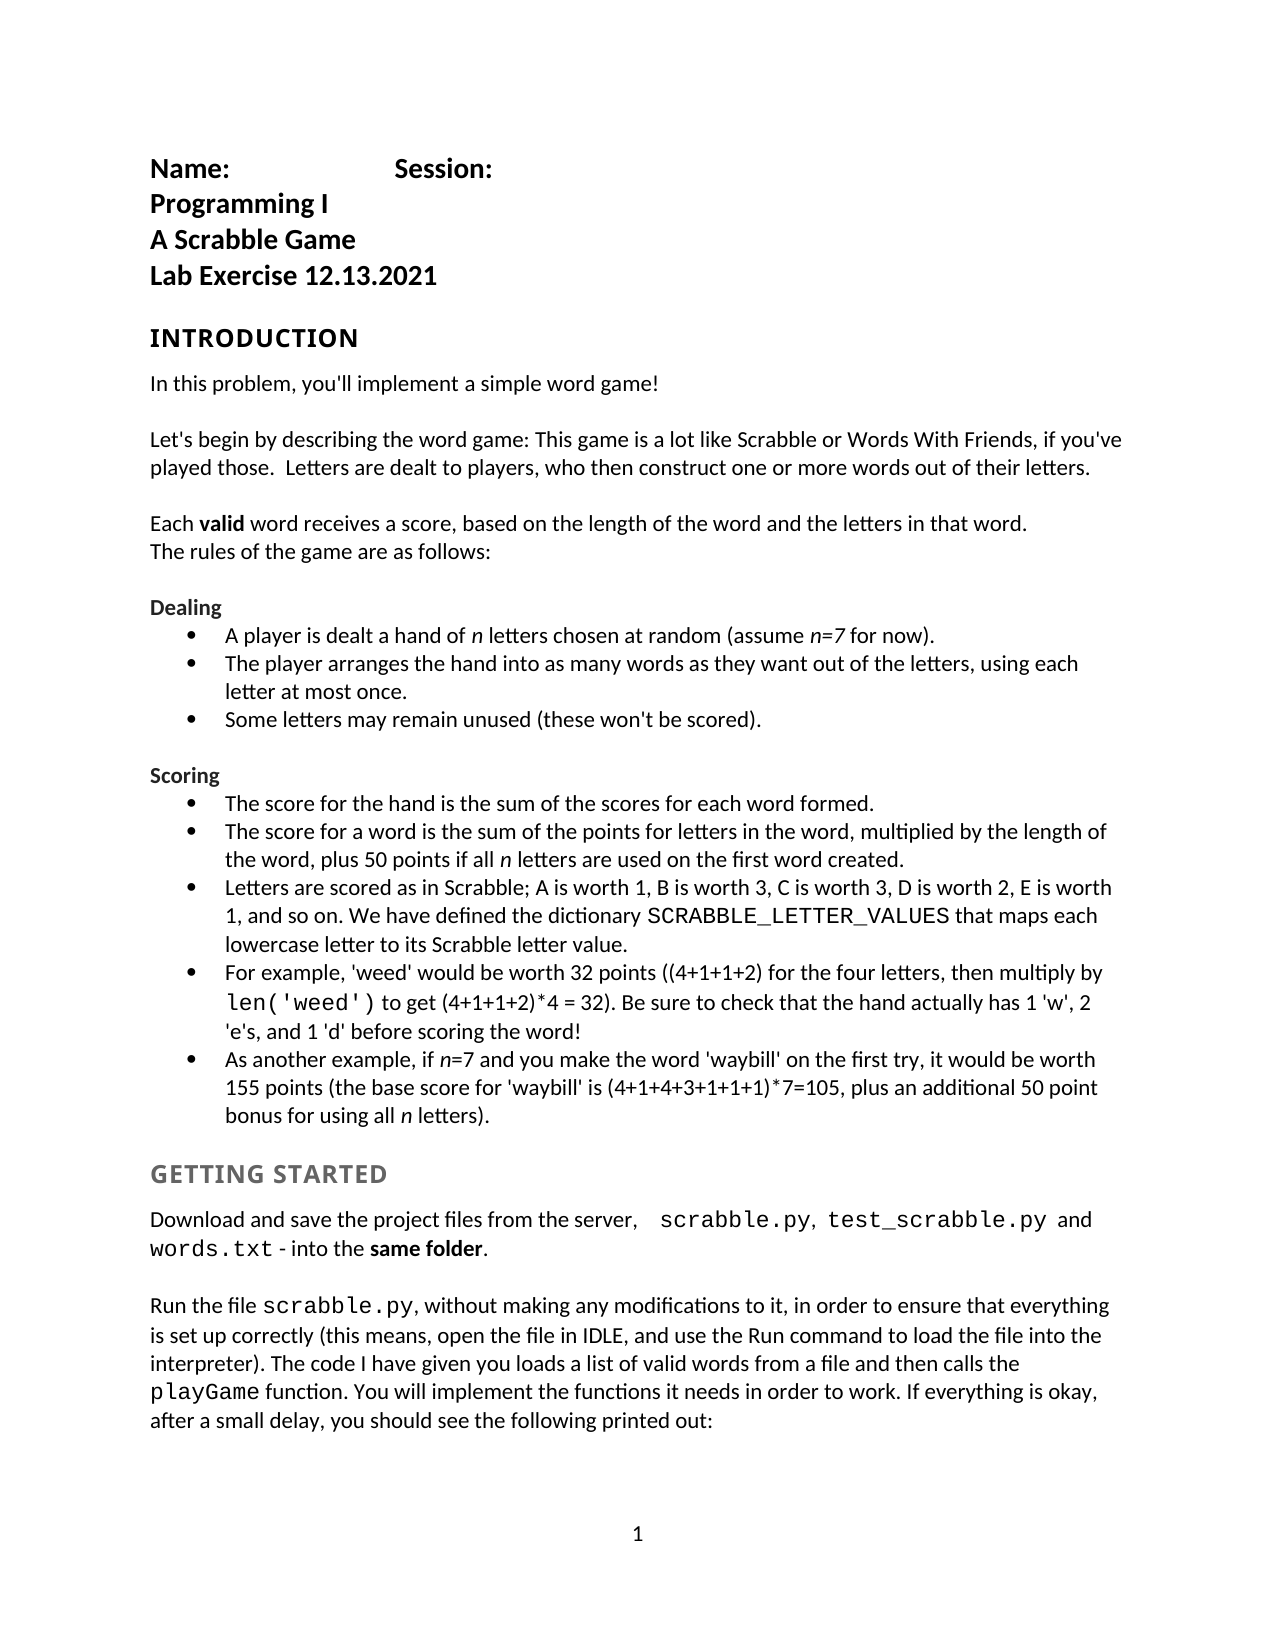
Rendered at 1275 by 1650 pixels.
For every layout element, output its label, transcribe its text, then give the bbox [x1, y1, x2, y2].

text Programming I [150, 186, 1125, 221]
list Some letters may remain unused (these won't be scored). [187, 705, 1125, 733]
list For example, 'weed' would be worth 32 points ((4+1+1+2) for the four letters, then multiply by len('weed') to get (4+1+1+2)*4 = 32). Be sure to check that the hand actually has 1 'w', 2 'e's, and 1 'd' before scoring the word! [187, 958, 1125, 1045]
text Download and save the project files from the server, scrabble.py, test_scrabble.py and words.txt - into the same folder. [150, 1205, 1125, 1263]
list The player arranges the hand into as many words as they want out of the letters, using each letter at most once. [187, 649, 1125, 705]
list Letters are scored as in Scrabble; A is worth 1, B is worth 3, C is worth 3, D is worth 2, E is worth 1, and so on. We have defined the dictionary SCRABBLE_LETTER_VALUES that maps each lowercase letter to its Scrabble letter value. [187, 873, 1125, 958]
text Let's begin by describing the word game: This game is a lot like Scrabble or Words With Friends, if you've played those. Letters are dealt to players, who then construct one or more words out of their letters. [150, 425, 1125, 481]
list The score for a word is the sum of the points for letters in the word, multiplied by the length of the word, plus 50 points if all n letters are used on the first word created. [187, 817, 1125, 873]
list As another example, if n=7 and you make the word 'waybill' on the first try, it would be worth 155 points (the base score for 'waybill' is (4+1+4+3+1+1+1)*7=105, plus an additional 50 point bonus for using all n letters). [187, 1045, 1125, 1129]
list A player is dealt a hand of n letters chosen at random (assume n=7 for now). [187, 621, 1125, 649]
text Name: Session: [150, 150, 1125, 186]
text In this problem, you'll implement a simple word game! [150, 369, 1125, 397]
text Scoring [150, 761, 1125, 789]
list The score for the hand is the sum of the scores for each word formed. [187, 789, 1125, 817]
text GETTING STARTED [150, 1157, 1125, 1191]
text The rules of the game are as follows: [150, 537, 1125, 565]
text A Scrabble Game [150, 221, 1125, 257]
text Run the file scrabble.py, without making any modifications to it, in order to ensure that everything is set up correctly (this means, open the file in IDLE, and use the Run command to load the file into the interpreter). The code I have given you loads a list of valid words from a file and then calls the playGame function. You will implement the functions it needs in order to work. If everything is okay, after a small delay, you should see the following printed out: [150, 1292, 1125, 1434]
text Dealing [150, 593, 1125, 621]
text Lab Exercise 12.13.2021 [150, 257, 1125, 292]
text Each valid word receives a score, based on the length of the word and the letters in that word. [150, 509, 1125, 537]
text INTRODUCTION [150, 321, 1125, 354]
